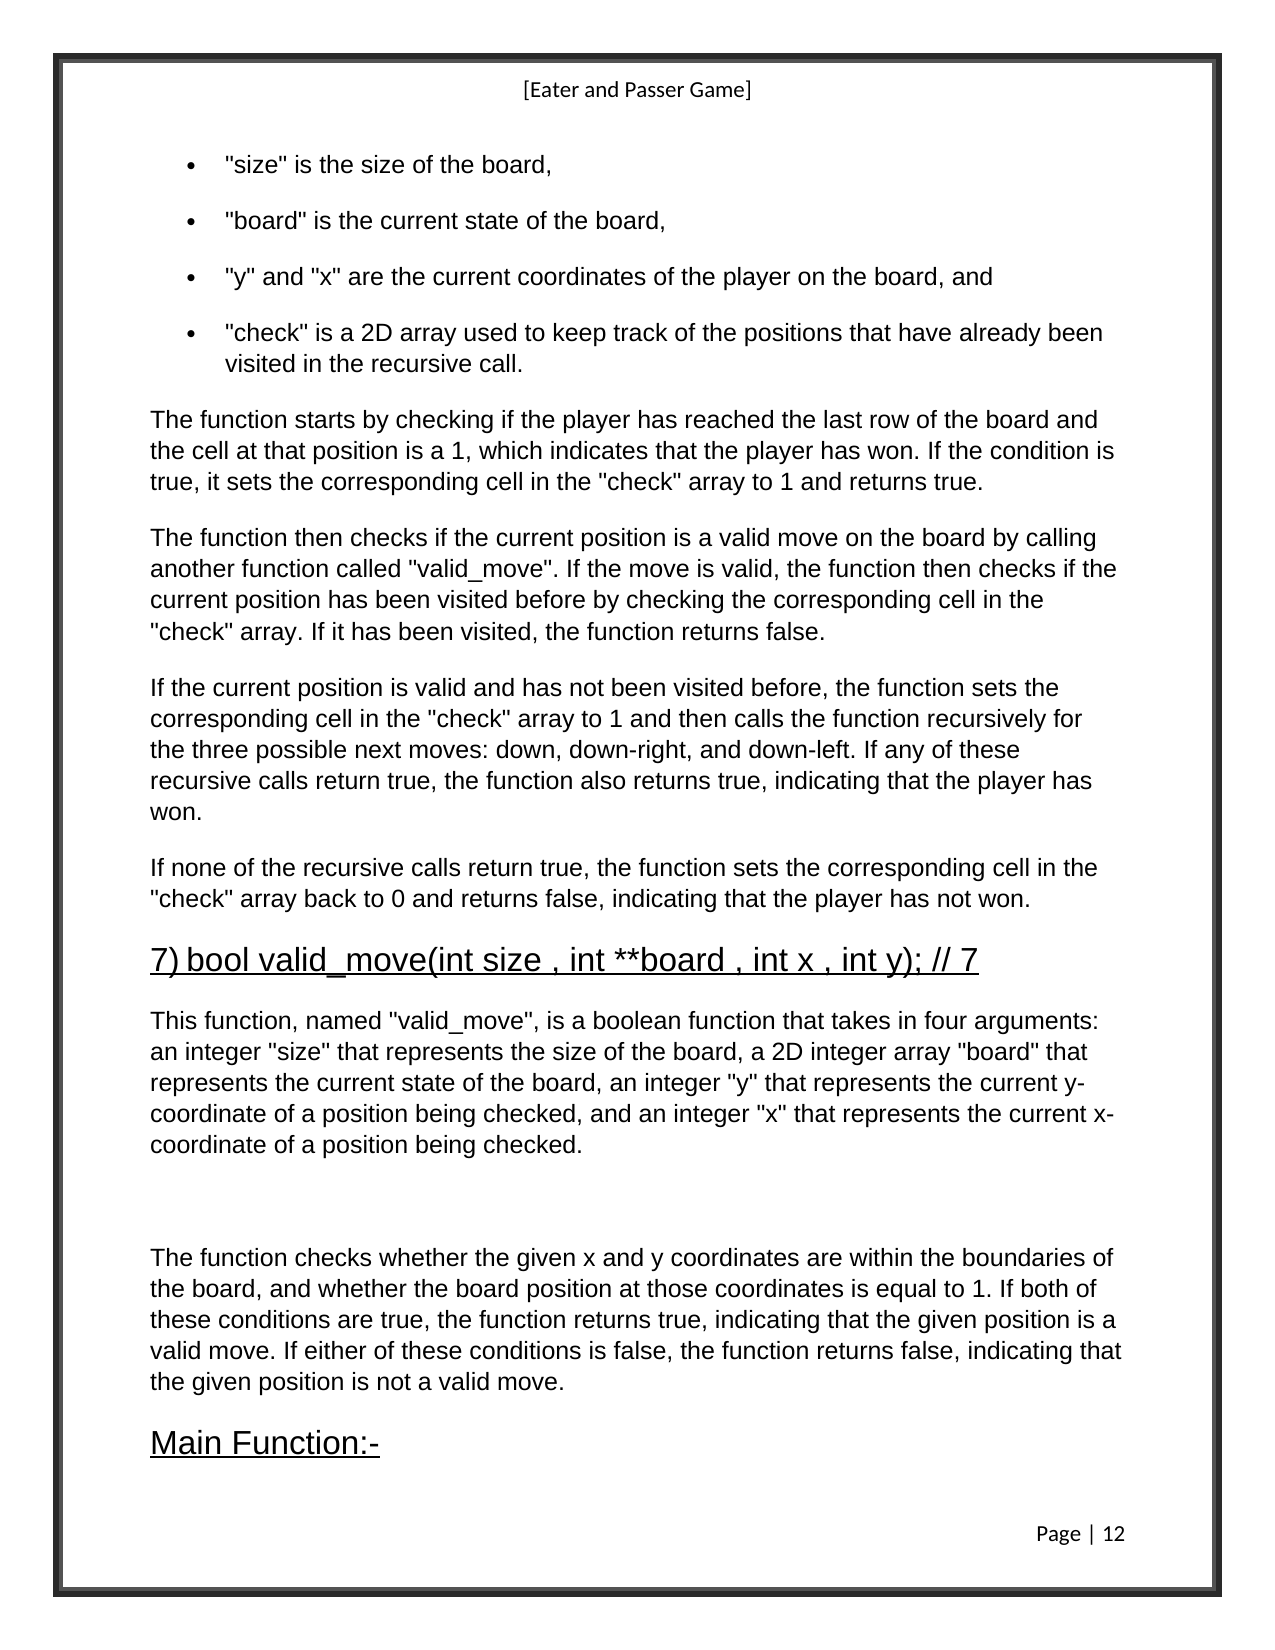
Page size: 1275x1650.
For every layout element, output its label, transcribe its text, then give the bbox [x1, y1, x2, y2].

text Main Function:- [150, 1423, 1125, 1461]
text The function starts by checking if the player has reached the last row of the board and the cell at that position is a 1, which indicates that the player has won. If the condition is true, it sets the corresponding cell in the "check" array to 1 and returns true. [150, 405, 1125, 496]
text If none of the recursive calls return true, the function sets the corresponding cell in the "check" array back to 0 and returns false, indicating that the player has not won. [150, 853, 1125, 912]
list "y" and "x" are the current coordinates of the player on the board, and [187, 262, 1125, 291]
text The function checks whether the given x and y coordinates are within the boundaries of the board, and whether the board position at those coordinates is equal to 1. If both of these conditions are true, the function returns true, indicating that the given position is a valid move. If either of these conditions is false, the function returns false, indicating that the given position is not a valid move. [150, 1242, 1125, 1395]
text If the current position is valid and has not been visited before, the function sets the corresponding cell in the "check" array to 1 and then calls the function recursively for the three possible next moves: down, down-right, and down-left. If any of these recursive calls return true, the function also returns true, indicating that the player has won. [150, 672, 1125, 825]
list "size" is the size of the board, [187, 150, 1125, 179]
list "board" is the current state of the board, [187, 206, 1125, 235]
text This function, named "valid_move", is a boolean function that takes in four arguments: an integer "size" that represents the size of the board, a 2D integer array "board" that represents the current state of the board, an integer "y" that represents the current y-coordinate of a position being checked, and an integer "x" that represents the current x-coordinate of a position being checked. [150, 1006, 1125, 1159]
text The function then checks if the current position is a valid move on the board by calling another function called "valid_move". If the move is valid, the function then checks if the current position has been visited before by checking the corresponding cell in the "check" array. If it has been visited, the function returns false. [150, 523, 1125, 645]
text 7) bool valid_move(int size , int **board , int x , int y); // 7 [150, 940, 1125, 978]
list "check" is a 2D array used to keep track of the positions that have already been visited in the recursive call. [187, 318, 1125, 378]
